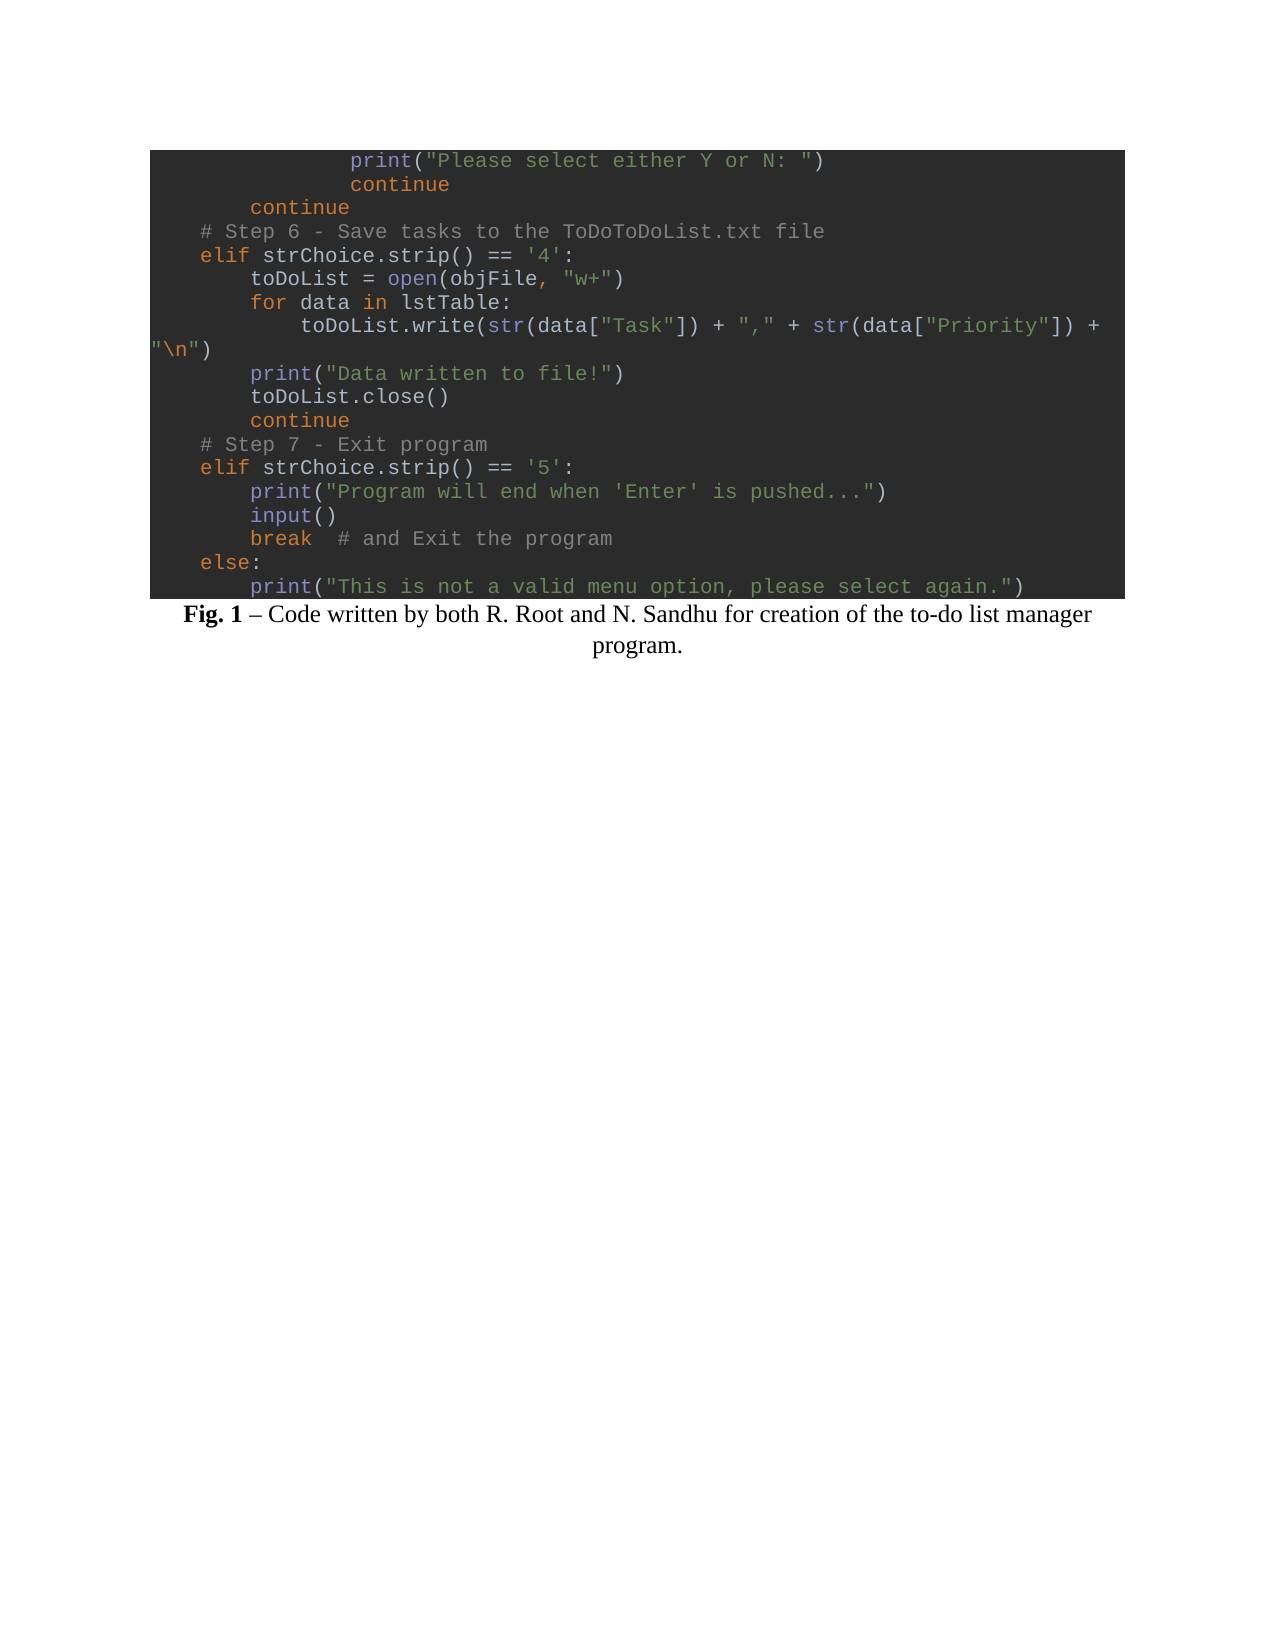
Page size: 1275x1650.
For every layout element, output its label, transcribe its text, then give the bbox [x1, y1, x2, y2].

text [150, 150, 1125, 599]
text Fig. 1 – Code written by both R. Root and N. Sandhu for creation of the to-do list manager program. [150, 599, 1125, 659]
